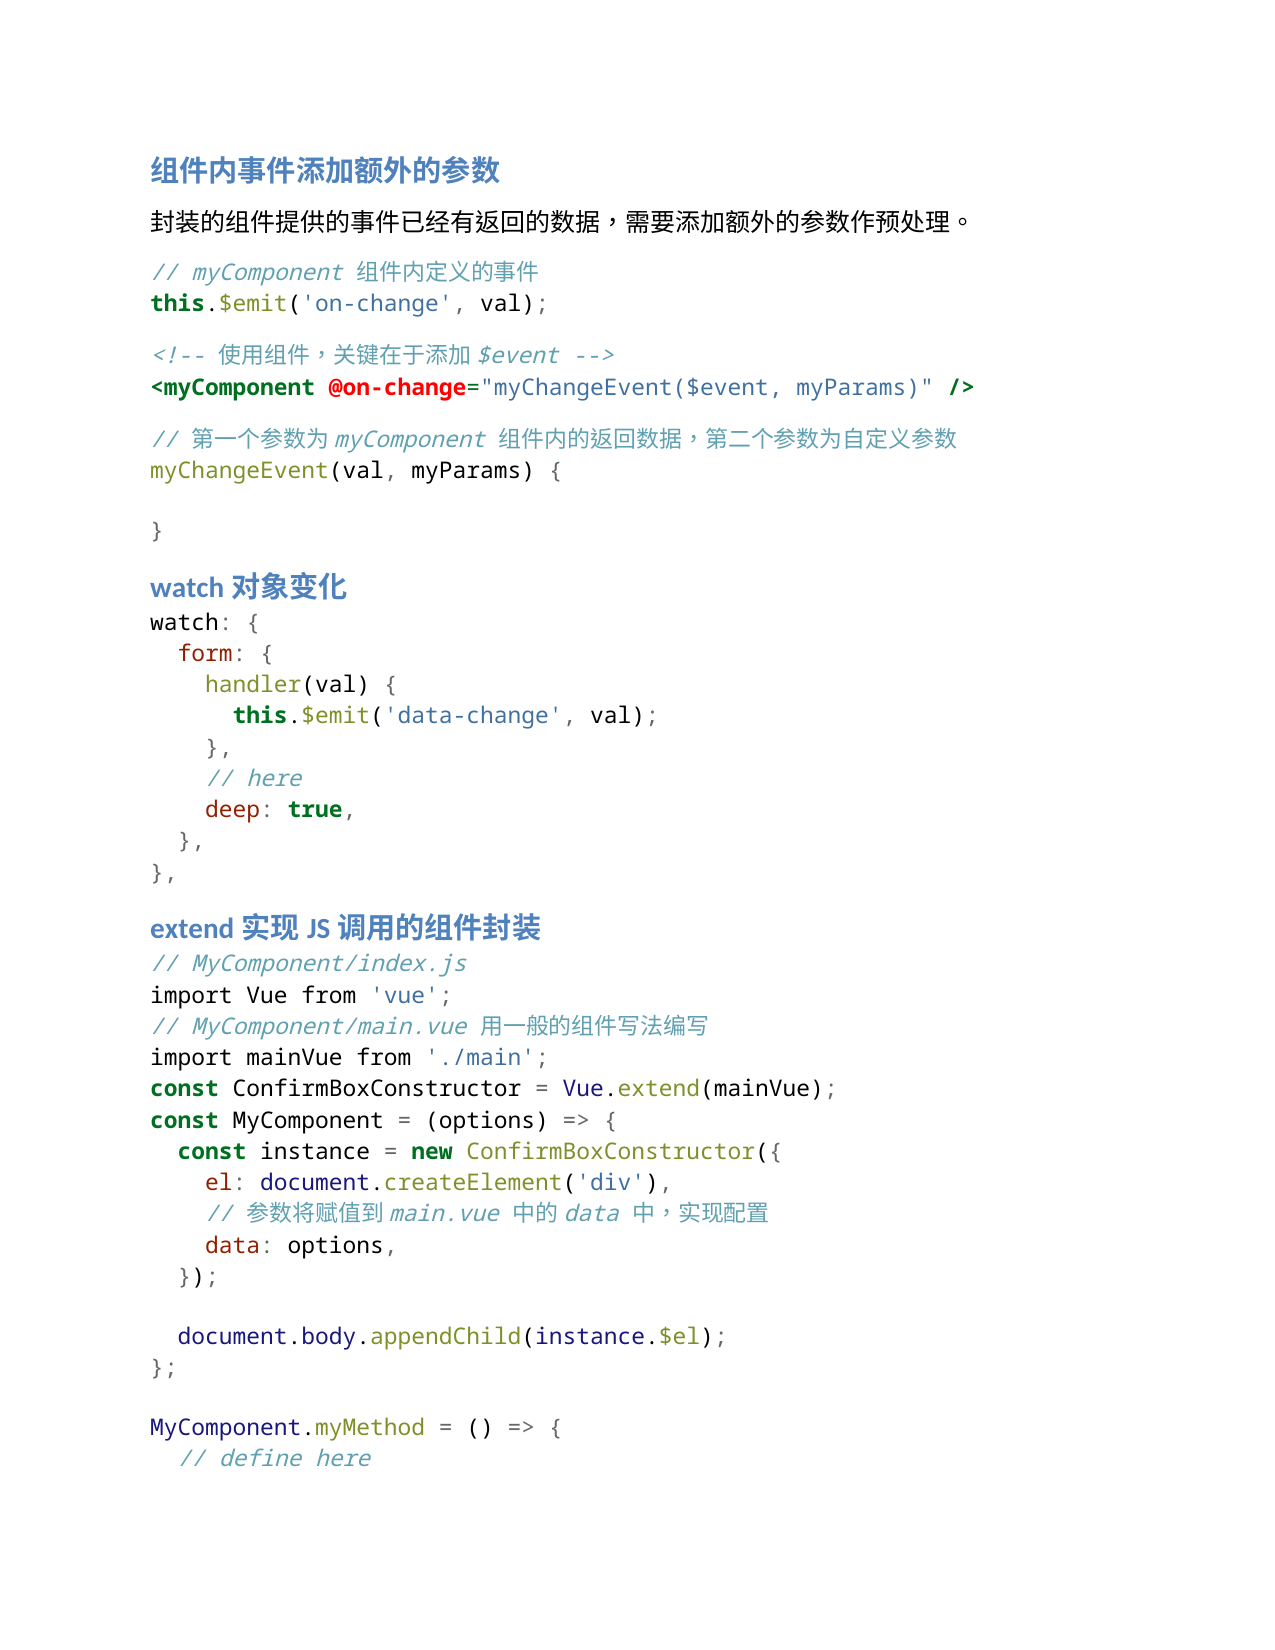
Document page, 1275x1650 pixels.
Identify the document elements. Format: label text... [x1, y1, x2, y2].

text <!-- 使用组件，关键在于添加 $event --> <myComponent @on-change="myChangeEvent($event, myParams)" /> [150, 339, 1125, 402]
text 封装的组件提供的事件已经有返回的数据，需要添加额外的参数作预处理。 [150, 208, 1125, 237]
subtitle extend 实现 JS 调用的组件封装 [150, 908, 1125, 947]
text // 第一个参数为 myComponent 组件内的返回数据，第二个参数为自定义参数 myChangeEvent(val, myParams) { } [150, 423, 1125, 545]
subtitle 组件内事件添加额外的参数 [150, 150, 1125, 190]
text // myComponent 组件内定义的事件 this.$emit('on-change', val); [150, 256, 1125, 318]
subtitle watch 对象变化 [150, 566, 1125, 606]
text watch: { form: { handler(val) { this.$emit('data-change', val); }, // here deep: true, }, }, [150, 606, 1125, 887]
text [150, 947, 1125, 1474]
